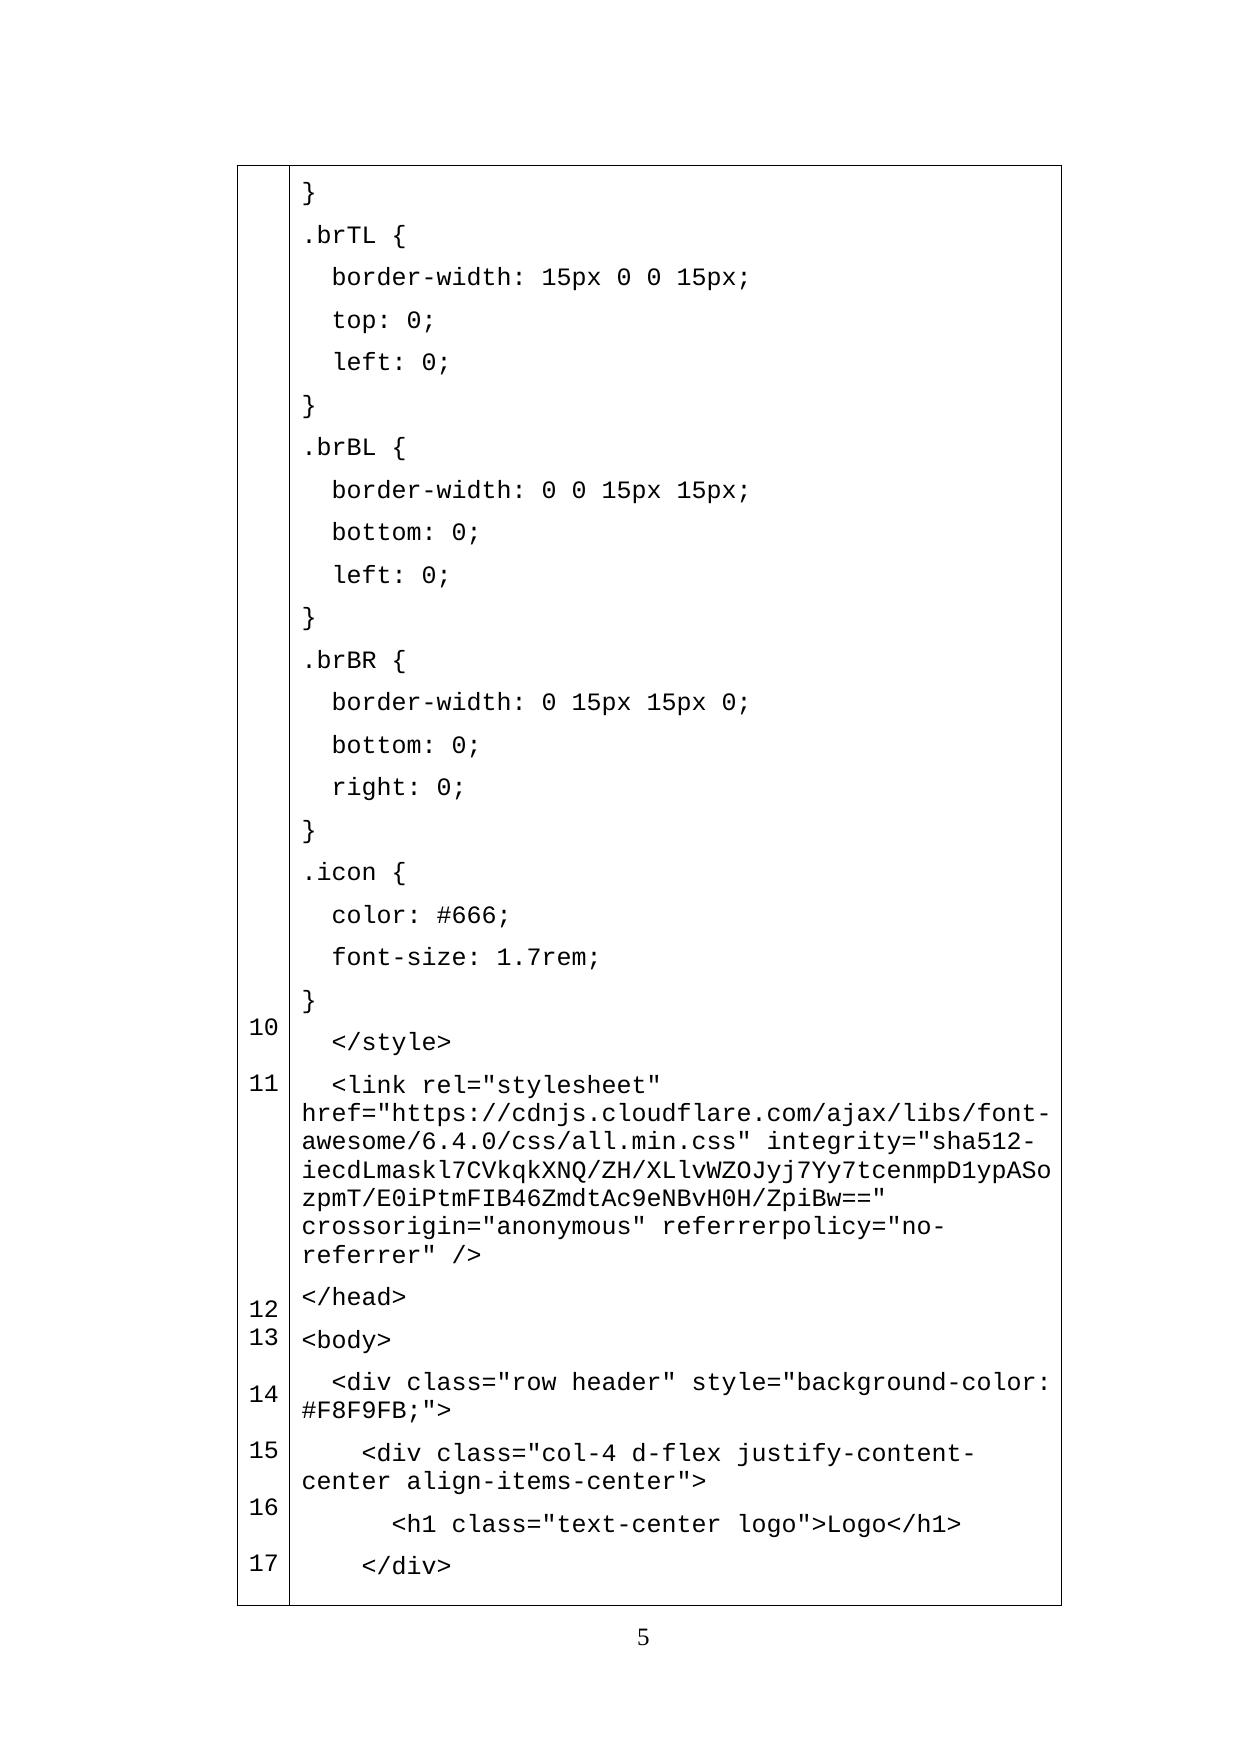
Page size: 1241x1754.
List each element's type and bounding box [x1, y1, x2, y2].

table_header [290, 166, 1061, 1605]
table_header [238, 166, 289, 1605]
